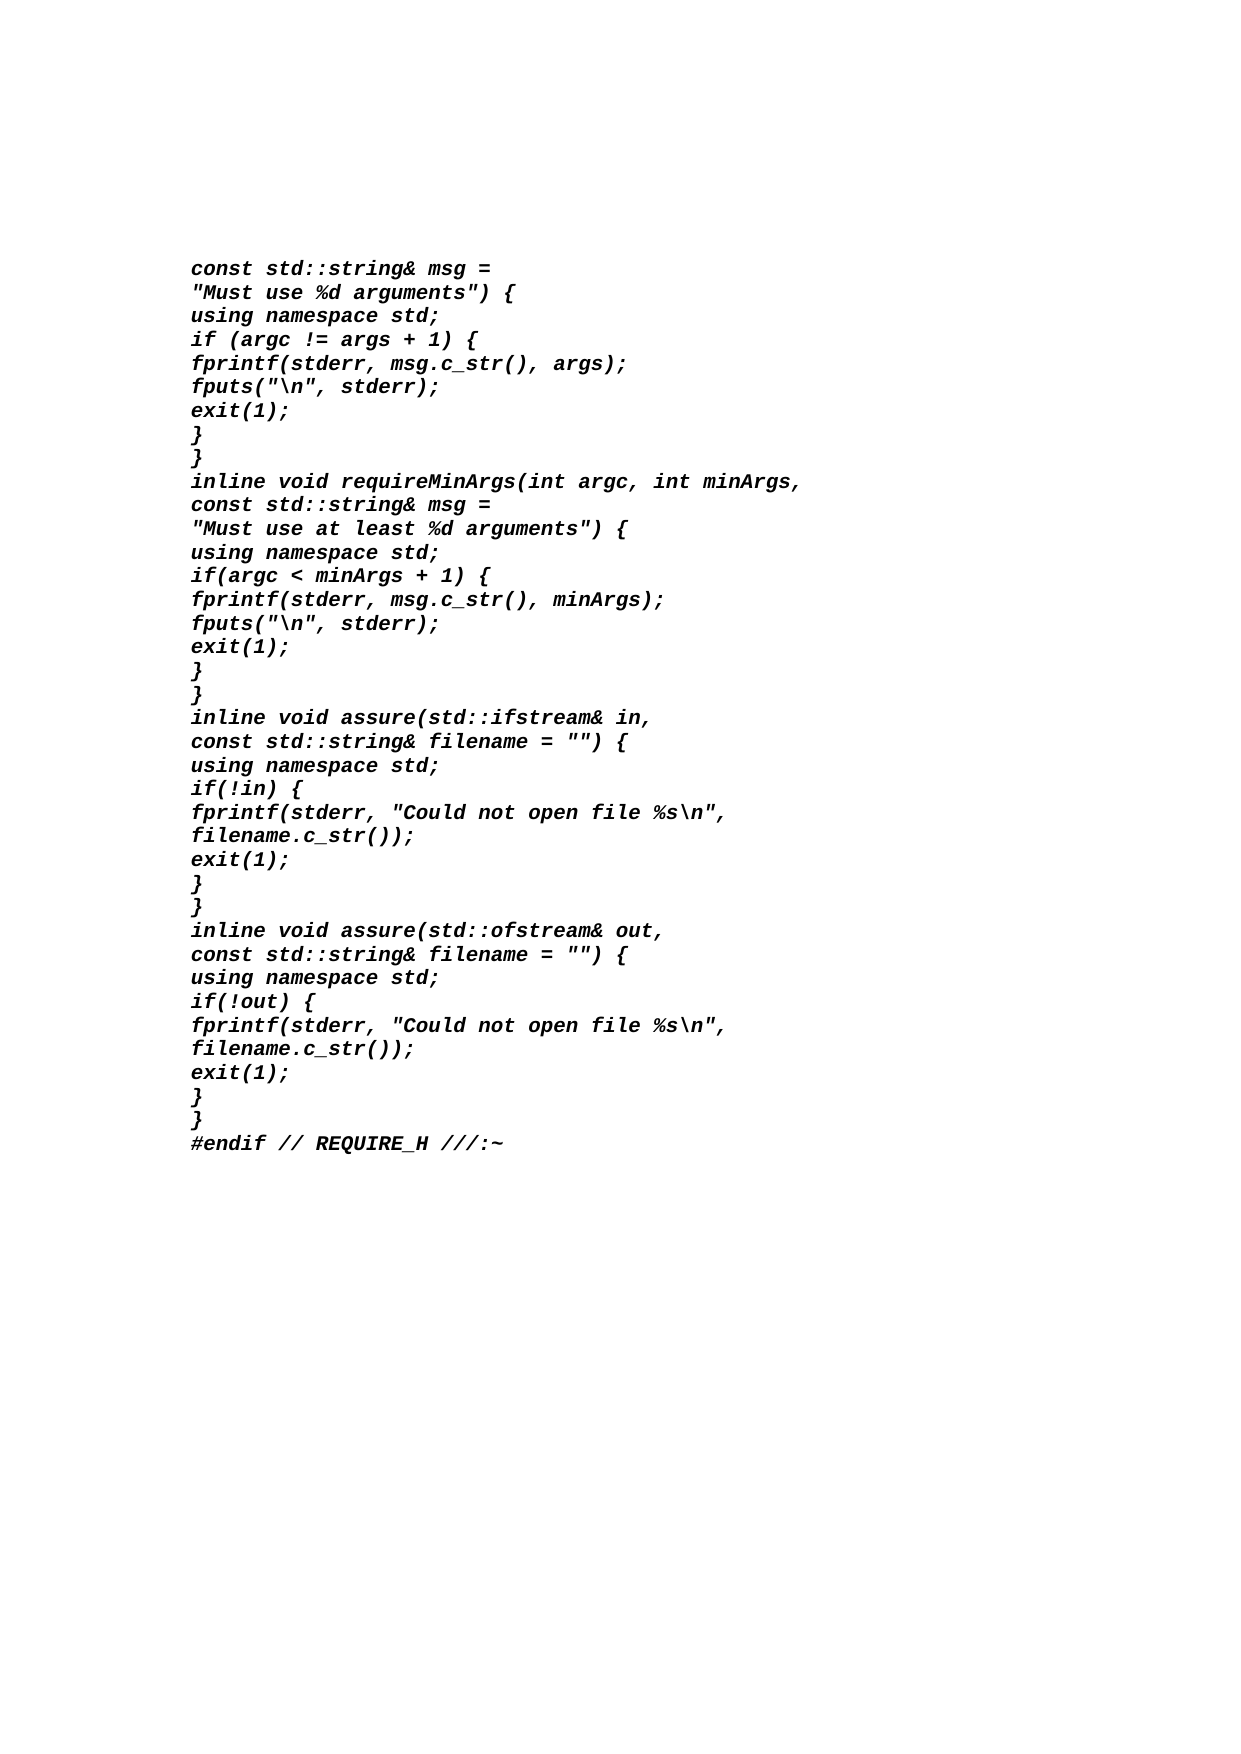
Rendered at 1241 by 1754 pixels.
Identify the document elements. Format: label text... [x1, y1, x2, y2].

text const std::string& filename = "") { [191, 731, 1053, 754]
text } [191, 1109, 1053, 1133]
text filename.c_str()); [191, 1038, 1053, 1062]
text } [191, 684, 1053, 707]
text inline void assure(std::ofstream& out, [191, 920, 1053, 944]
text fprintf(stderr, msg.c_str(), args); [191, 353, 1053, 376]
text using namespace std; [191, 967, 1053, 991]
text fputs("\n", stderr); [191, 613, 1053, 636]
text filename.c_str()); [191, 826, 1053, 849]
text "Must use %d arguments") { [191, 282, 1053, 305]
text using namespace std; [191, 542, 1053, 565]
text } [191, 1086, 1053, 1109]
text } [191, 660, 1053, 684]
text fprintf(stderr, "Could not open file %s\n", [191, 1015, 1053, 1038]
text "Must use at least %d arguments") { [191, 518, 1053, 542]
text const std::string& msg = [191, 258, 1053, 282]
text exit(1); [191, 636, 1053, 660]
text } [191, 873, 1053, 896]
text const std::string& msg = [191, 494, 1053, 518]
text inline void assure(std::ifstream& in, [191, 707, 1053, 731]
text } [191, 896, 1053, 920]
text const std::string& filename = "") { [191, 944, 1053, 967]
text using namespace std; [191, 754, 1053, 778]
text if(argc < minArgs + 1) { [191, 565, 1053, 589]
text #endif // REQUIRE_H ///:~ [191, 1133, 1053, 1157]
text if(!in) { [191, 778, 1053, 802]
text inline void requireMinArgs(int argc, int minArgs, [191, 471, 1053, 494]
text } [191, 423, 1053, 447]
text exit(1); [191, 849, 1053, 873]
text using namespace std; [191, 305, 1053, 329]
text fprintf(stderr, msg.c_str(), minArgs); [191, 589, 1053, 613]
text fputs("\n", stderr); [191, 376, 1053, 400]
text } [191, 447, 1053, 471]
text exit(1); [191, 400, 1053, 423]
text if (argc != args + 1) { [191, 329, 1053, 353]
text if(!out) { [191, 991, 1053, 1015]
text fprintf(stderr, "Could not open file %s\n", [191, 802, 1053, 826]
text exit(1); [191, 1062, 1053, 1086]
